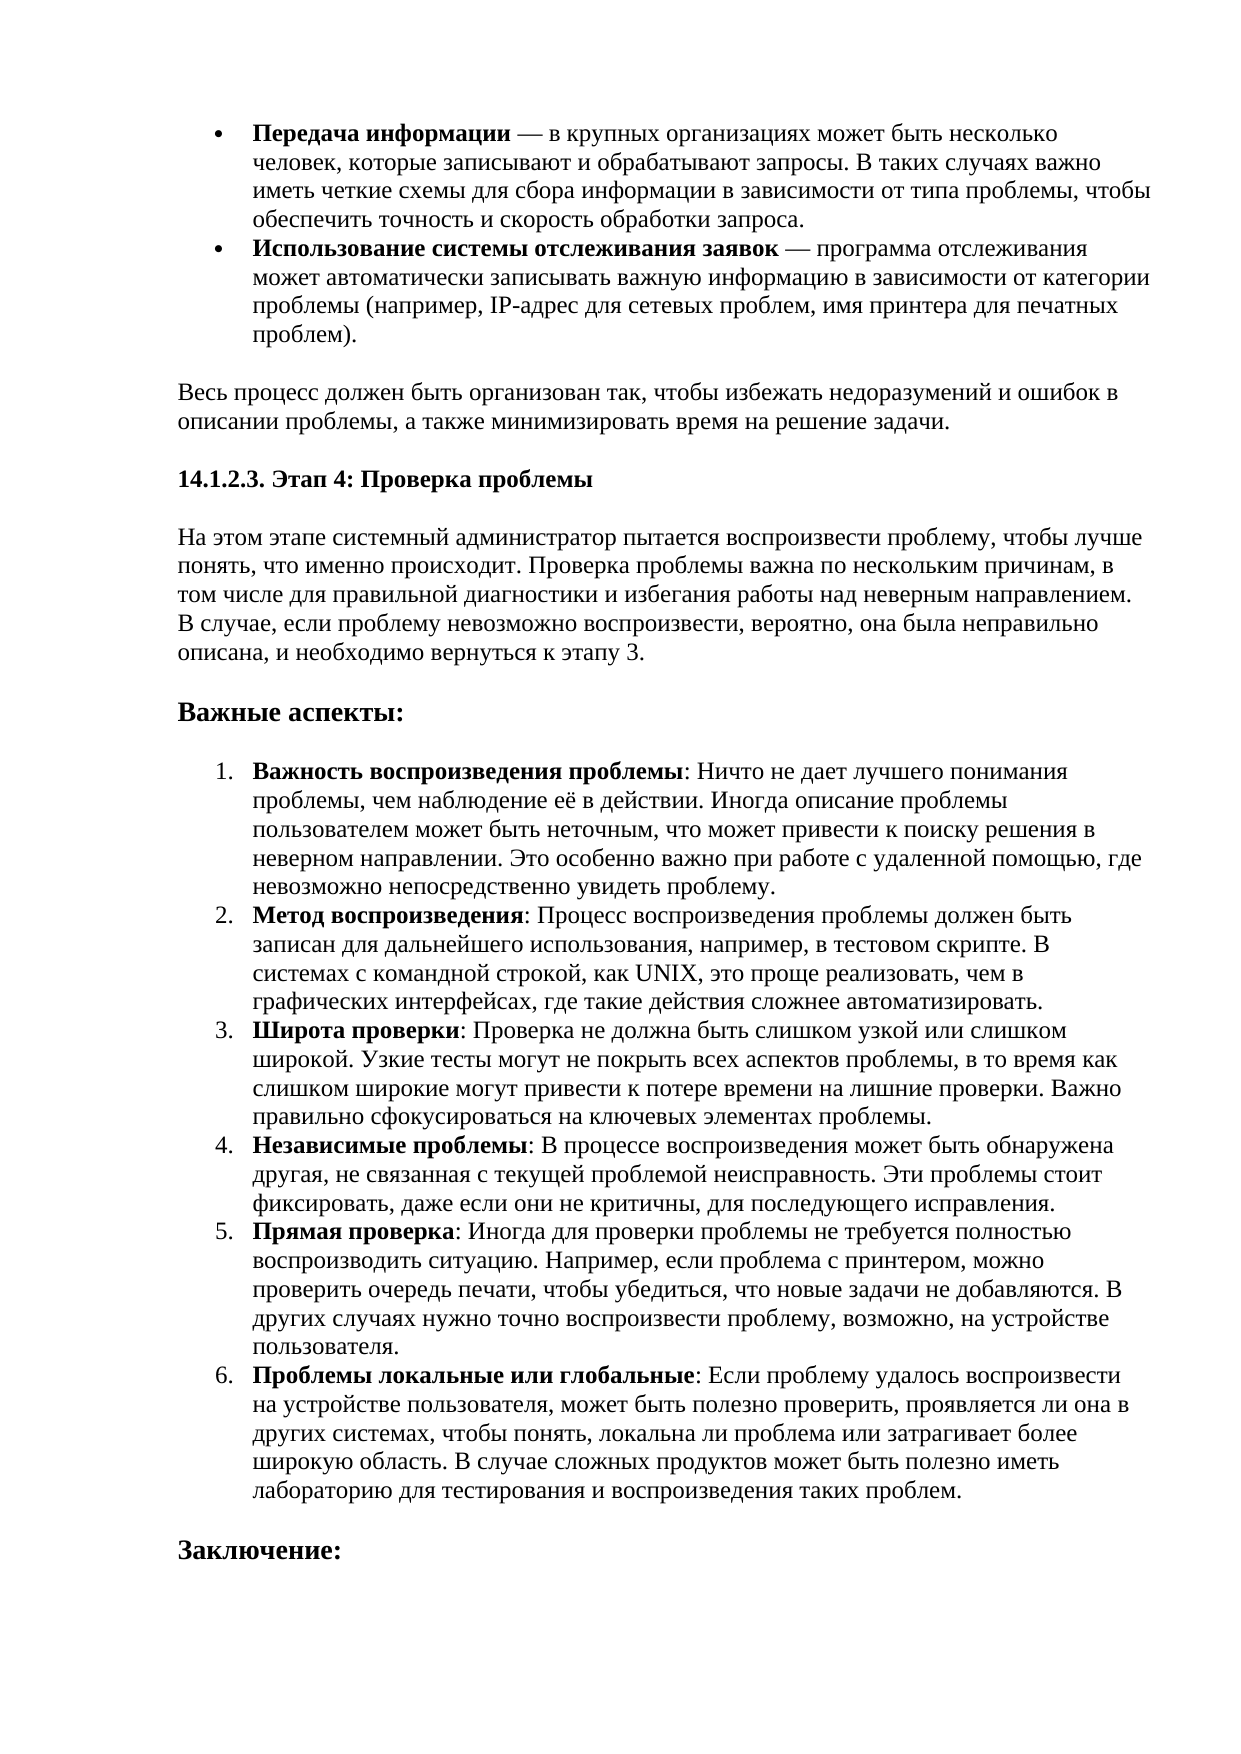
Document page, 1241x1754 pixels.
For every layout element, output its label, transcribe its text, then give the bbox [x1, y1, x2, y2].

list Независимые проблемы: В процессе воспроизведения может быть обнаружена другая, не связанная с текущей проблемой неисправность. Эти проблемы стоит фиксировать, даже если они не критичны, для последующего исправления. [215, 1418, 1152, 1504]
text Весь процесс должен быть организован так, чтобы избежать недоразумений и ошибок в описании проблемы, а также минимизировать время на решение задачи. [177, 665, 1152, 723]
text На этом этапе системный администратор пытается воспроизвести проблему, чтобы лучше понять, что именно происходит. Проверка проблемы важна по нескольким причинам, в том числе для правильной диагностики и избегания работы над неверным направлением. В случае, если проблему невозможно воспроизвести, вероятно, она была неправильно описана, и необходимо вернуться к этапу 3. [177, 810, 1152, 953]
text Важные аспекты: [177, 983, 1152, 1015]
text Дополнительные советы: [177, 118, 1152, 147]
list Использование системы отслеживания заявок — программа отслеживания может автоматически записывать важную информацию в зависимости от категории проблемы (например, IP-адрес для сетевых проблем, имя принтера для печатных проблем). [215, 521, 1152, 636]
list Широта проверки: Проверка не должна быть слишком узкой или слишком широкой. Узкие тесты могут не покрыть всех аспектов проблемы, в то время как слишком широкие могут привести к потере времени на лишние проверки. Важно правильно сфокусироваться на ключевых элементах проблемы. [215, 1303, 1152, 1418]
list Важность воспроизведения проблемы: Ничто не дает лучшего понимания проблемы, чем наблюдение её в действии. Иногда описание проблемы пользователем может быть неточным, что может привести к поиску решения в неверном направлении. Это особенно важно при работе с удаленной помощью, где невозможно непосредственно увидеть проблему. [215, 1044, 1152, 1188]
list Передача информации — в крупных организациях может быть несколько человек, которые записывают и обрабатывают запросы. В таких случаях важно иметь четкие схемы для сбора информации в зависимости от типа проблемы, чтобы обеспечить точность и скорость обработки запроса. [215, 406, 1152, 521]
list Гибкость в решении срочных проблем — в случае срочных запросов (например, если нужно срочно распечатать отчет) можно предложить временное решение, например, использовать другой принтер, если основной не работает. [215, 320, 1152, 406]
text 14.1.2.3. Этап 4: Проверка проблемы [177, 752, 1152, 781]
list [215, 1504, 1152, 1591]
list Позитивный подход — важно общаться с пользователем так, чтобы он не чувствовал себя неудобно или виноватым. Например, вместо того чтобы спрашивать: «Вы проверили, включен ли принтер?» лучше сказать: «Пожалуйста, подтвердите, что принтер подключен к розетке и что кабель надежно закреплен с обеих сторон». [215, 176, 1152, 320]
list Метод воспроизведения: Процесс воспроизведения проблемы должен быть записан для дальнейшего использования, например, в тестовом скрипте. В системах с командной строкой, как UNIX, это проще реализовать, чем в графических интерфейсах, где такие действия сложнее автоматизировать. [215, 1188, 1152, 1303]
